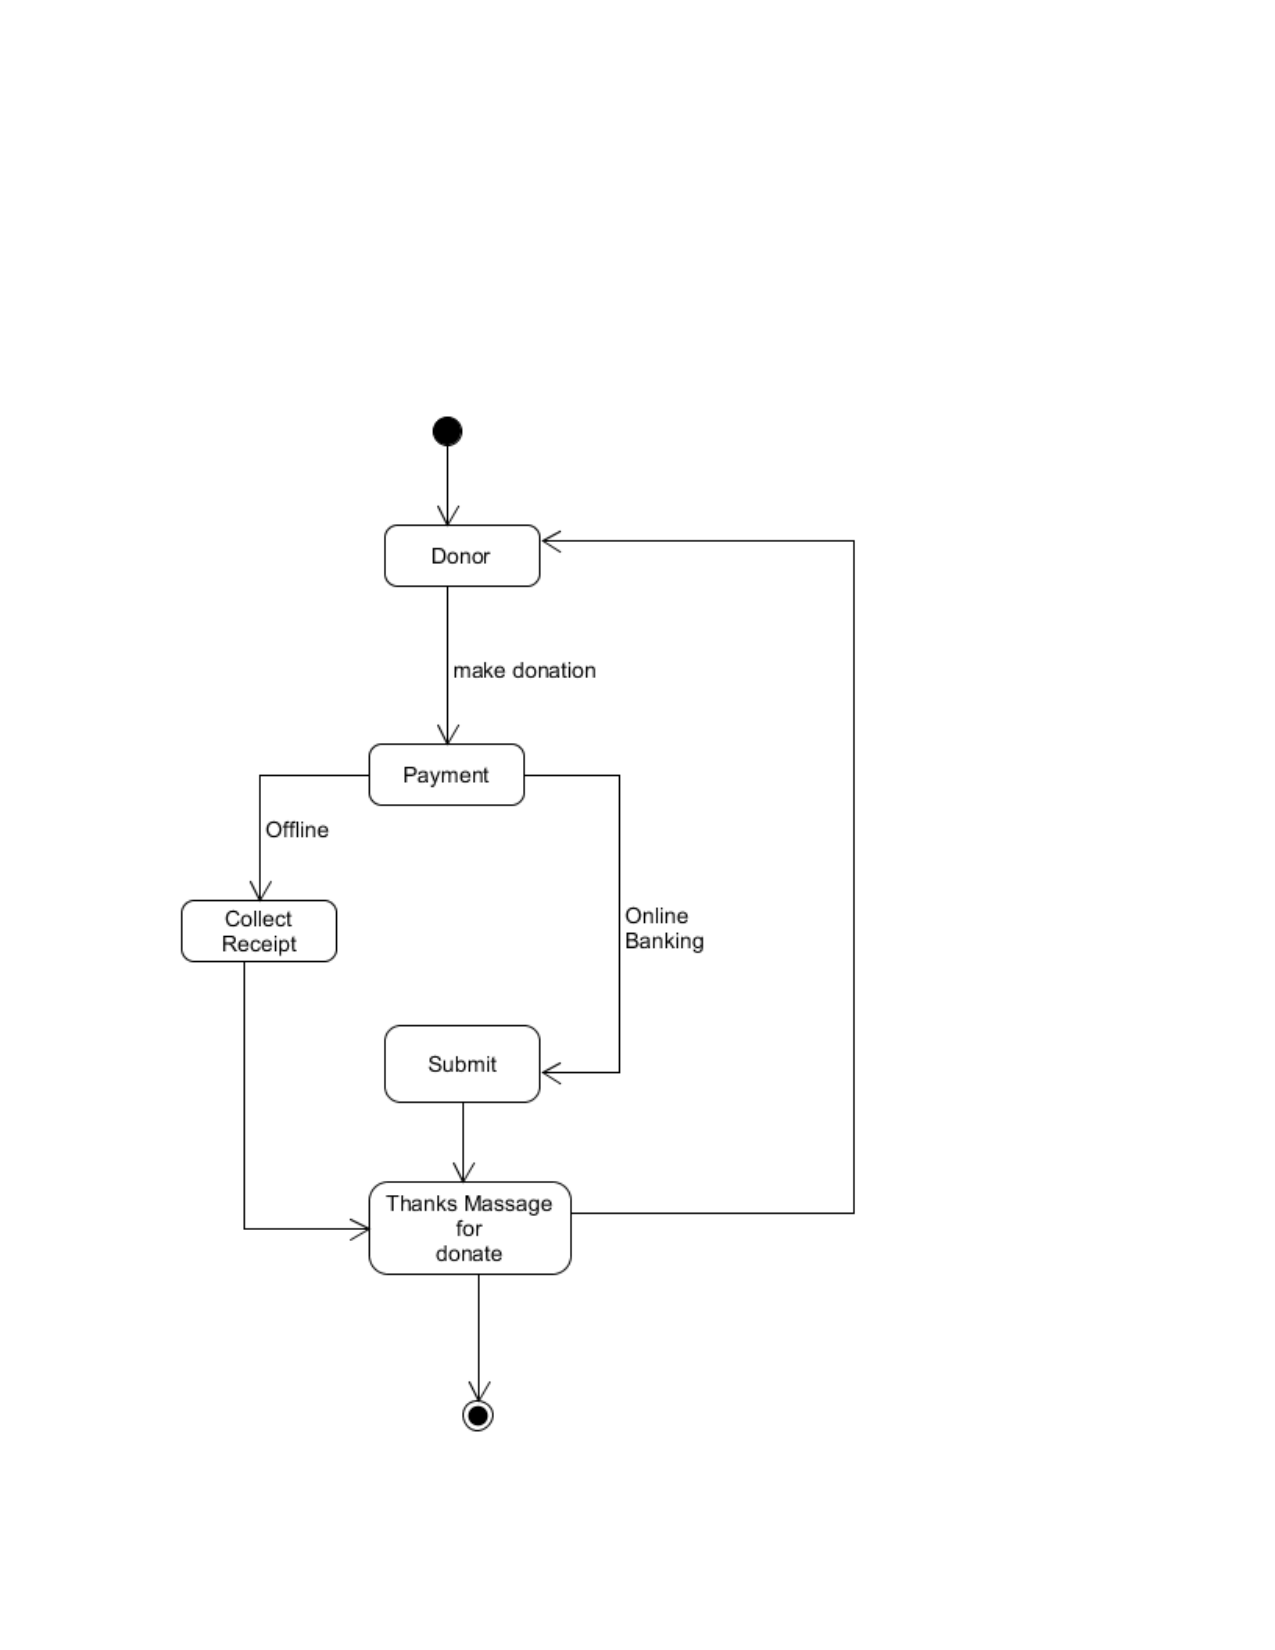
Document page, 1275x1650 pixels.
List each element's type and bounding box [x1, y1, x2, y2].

picture [150, 384, 916, 1463]
